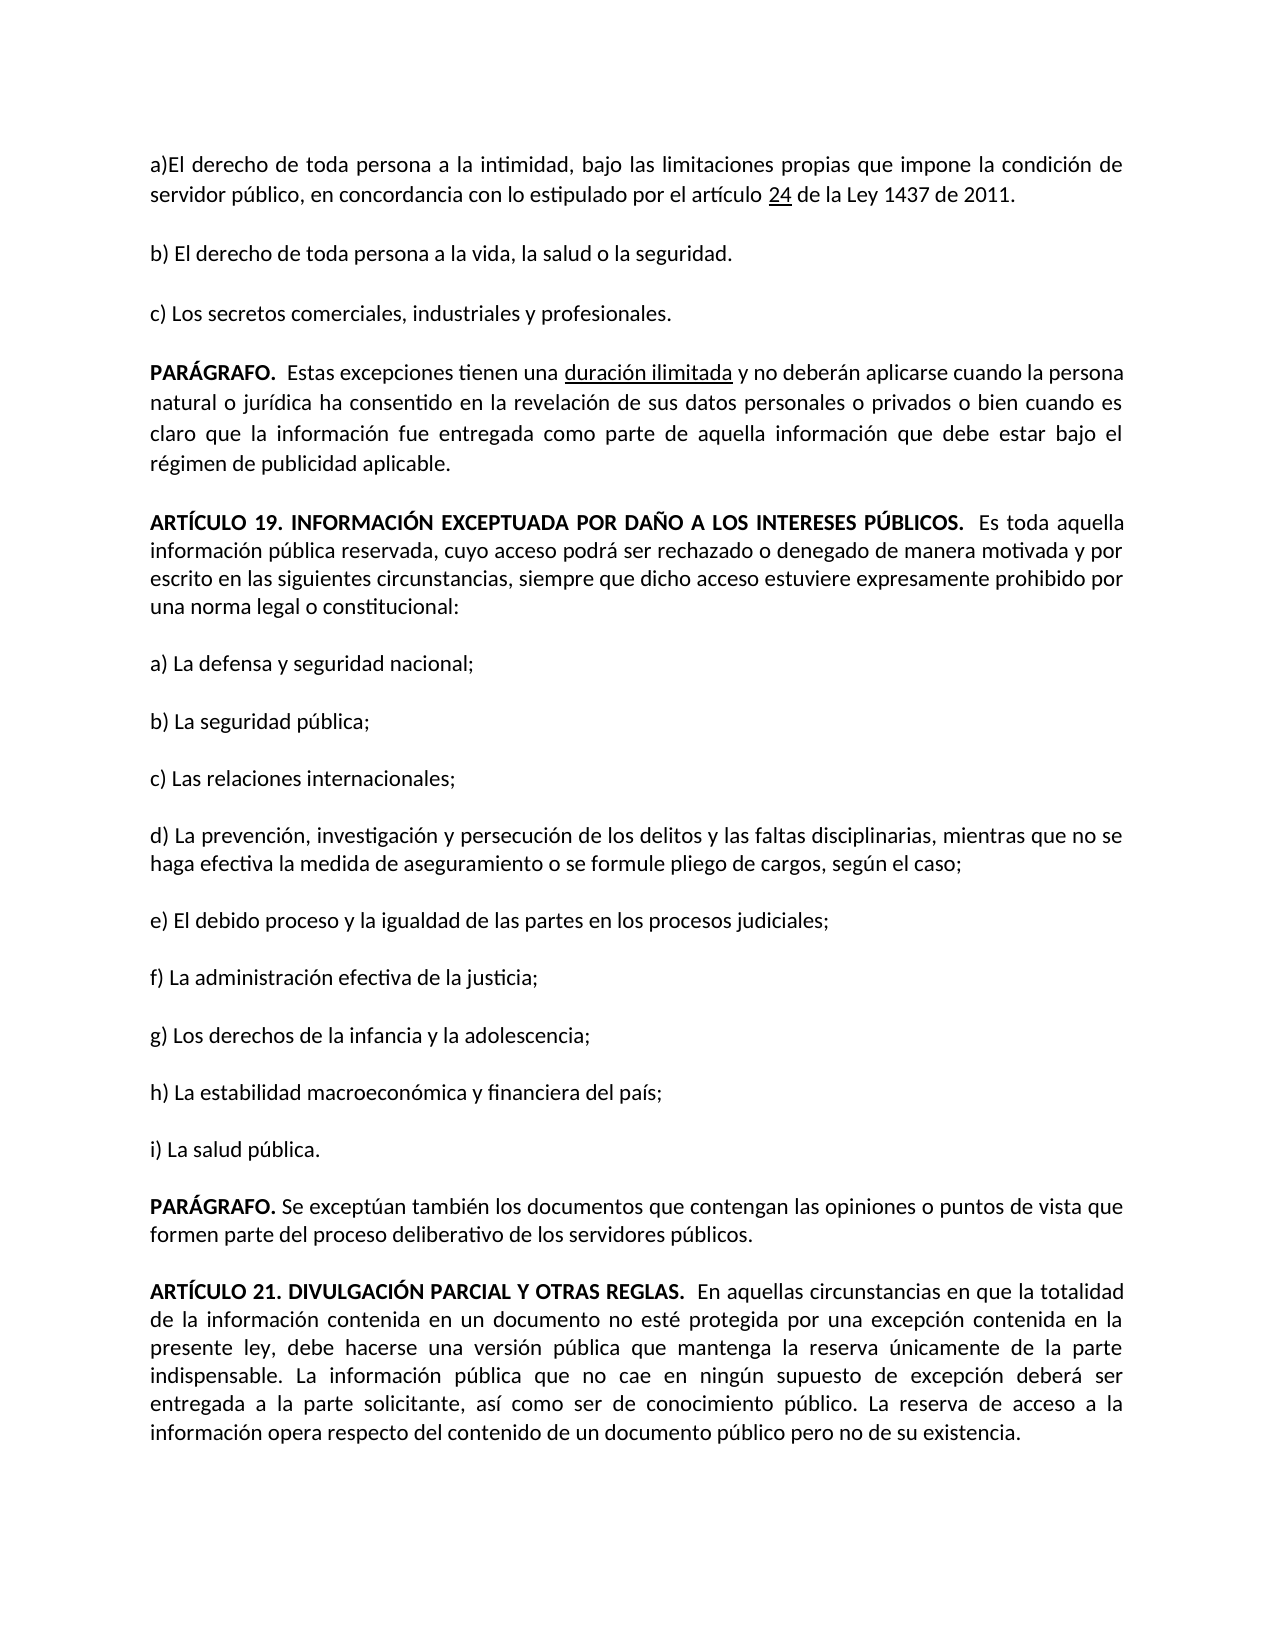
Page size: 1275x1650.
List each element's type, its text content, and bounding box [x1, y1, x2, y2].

text i) La salud pública. [150, 1135, 1125, 1163]
text e) El debido proceso y la igualdad de las partes en los procesos judiciales; [150, 906, 1125, 934]
text f) La administración efectiva de la justicia; [150, 963, 1125, 992]
text PARÁGRAFO. Estas excepciones tienen una duración ilimitada y no deberán aplicarse cuando la persona natural o jurídica ha consentido en la revelación de sus datos personales o privados o bien cuando es claro que la información fue entregada como parte de aquella información que debe estar bajo el régimen de publicidad aplicable. [150, 358, 1125, 477]
text d) La prevención, investigación y persecución de los delitos y las faltas disciplinarias, mientras que no se haga efectiva la medida de aseguramiento o se formule pliego de cargos, según el caso; [150, 821, 1125, 877]
text ARTÍCULO 19. INFORMACIÓN EXCEPTUADA POR DAÑO A LOS INTERESES PÚBLICOS. Es toda aquella información pública reservada, cuyo acceso podrá ser rechazado o denegado de manera motivada y por escrito en las siguientes circunstancias, siempre que dicho acceso estuviere expresamente prohibido por una norma legal o constitucional: [150, 508, 1125, 620]
text h) La estabilidad macroeconómica y financiera del país; [150, 1078, 1125, 1106]
text b) El derecho de toda persona a la vida, la salud o la seguridad. [150, 239, 1125, 268]
text a)El derecho de toda persona a la intimidad, bajo las limitaciones propias que impone la condición de servidor público, en concordancia con lo estipulado por el artículo 24 de la Ley 1437 de 2011. [150, 150, 1125, 208]
text b) La seguridad pública; [150, 707, 1125, 735]
text c) Los secretos comerciales, industriales y profesionales. [150, 299, 1125, 327]
text ARTÍCULO 21. DIVULGACIÓN PARCIAL Y OTRAS REGLAS. En aquellas circunstancias en que la totalidad de la información contenida en un documento no esté protegida por una excepción contenida en la presente ley, debe hacerse una versión pública que mantenga la reserva únicamente de la parte indispensable. La información pública que no cae en ningún supuesto de excepción deberá ser entregada a la parte solicitante, así como ser de conocimiento público. La reserva de acceso a la información opera respecto del contenido de un documento público pero no de su existencia. [150, 1277, 1125, 1446]
text c) Las relaciones internacionales; [150, 764, 1125, 792]
text g) Los derechos de la infancia y la adolescencia; [150, 1021, 1125, 1049]
text a) La defensa y seguridad nacional; [150, 649, 1125, 678]
text PARÁGRAFO. Se exceptúan también los documentos que contengan las opiniones o puntos de vista que formen parte del proceso deliberativo de los servidores públicos. [150, 1192, 1125, 1248]
